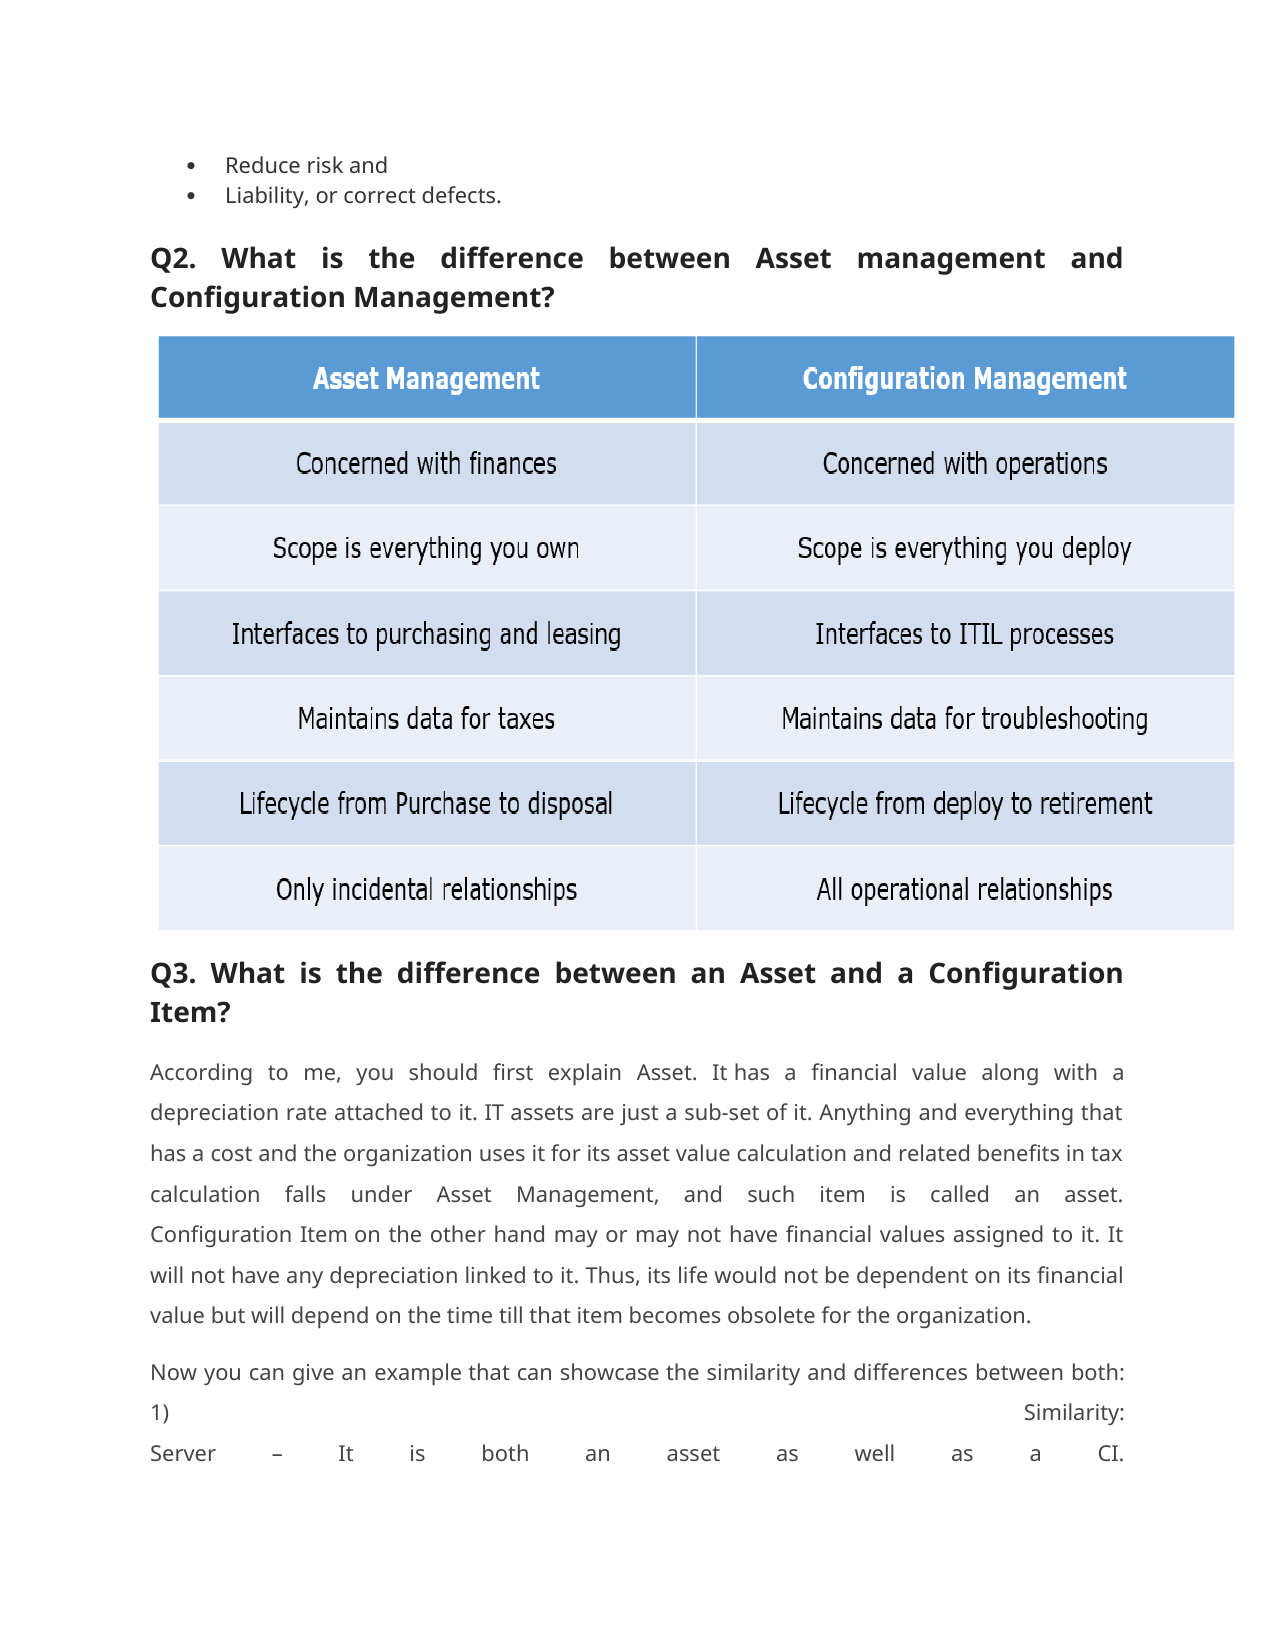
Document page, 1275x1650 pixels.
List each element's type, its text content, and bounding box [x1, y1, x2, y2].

list Reduce risk and [187, 150, 1125, 180]
picture [150, 331, 1241, 938]
text According to me, you should first explain Asset. It has a financial value along with a depreciation rate attached to it. IT assets are just a sub-set of it. Anything and everything that has a cost and the organization uses it for its asset value calculation and related benefits in tax calculation falls under Asset Management, and such item is called an asset. Configuration Item on the other hand may or may not have financial values assigned to it. It will not have any depreciation linked to it. Thus, its life would not be dependent on its financial value but will depend on the time till that item becomes obsolete for the organization. [150, 1046, 1125, 1330]
list Liability, or correct defects. [187, 180, 1125, 209]
text Q3. What is the difference between an Asset and a Configuration Item? [150, 954, 1125, 1030]
text Q2. What is the difference between Asset management and Configuration Management? [150, 239, 1125, 315]
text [150, 1346, 1125, 1468]
